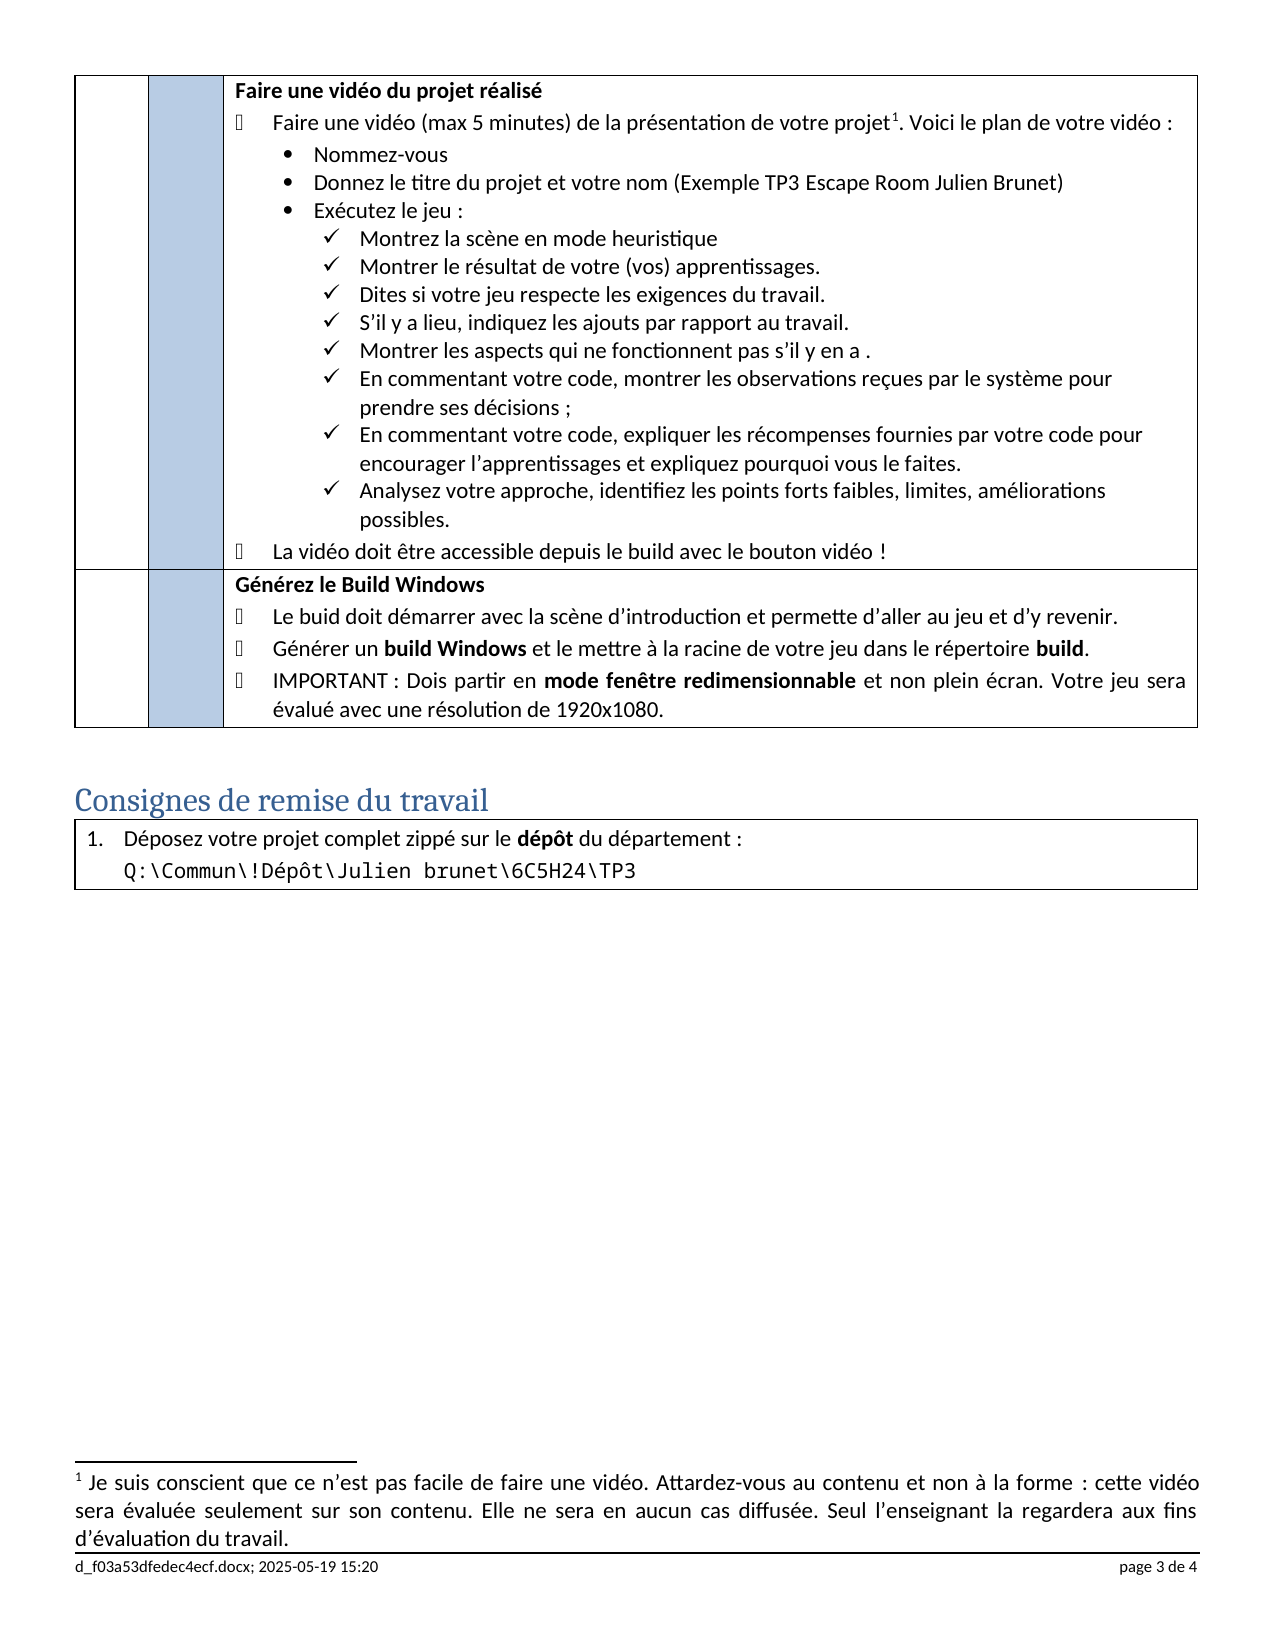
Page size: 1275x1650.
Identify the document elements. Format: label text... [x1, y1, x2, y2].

table_cell Faire une vidéo du projet réalisé Faire une vidéo (max 5 minutes) de la présentation de votre projet. Voici le plan de votre vidéo : Nommez-vous Donnez le titre du projet et votre nom (Exemple TP3 Escape Room Julien Brunet) Exécutez le jeu : Montrez la scène en mode heuristique Montrer le résultat de votre (vos) apprentissages. Dites si votre jeu respecte les exigences du travail. S’il y a lieu, indiquez les ajouts par rapport au travail. Montrer les aspects qui ne fonctionnent pas s’il y en a . En commentant votre code, montrer les observations reçues par le système pour prendre ses décisions ; En commentant votre code, expliquer les récompenses fournies par votre code pour encourager l’apprentissages et expliquez pourquoi vous le faites. Analysez votre approche, identifiez les points forts faibles, limites, améliorations possibles. La vidéo doit être accessible depuis le build avec le bouton vidéo ! [224, 76, 1197, 569]
table_cell [76, 570, 148, 727]
subtitle Consignes de remise du travail [75, 781, 1200, 819]
table_cell [76, 76, 148, 569]
table_cell [149, 76, 223, 569]
table_header Déposez votre projet complet zippé sur le dépôt du département : Q:\Commun\!Dépôt\Julien brunet\6C5H24\TP3 [76, 820, 1197, 889]
table_cell Générez le Build Windows Le buid doit démarrer avec la scène d’introduction et permette d’aller au jeu et d’y revenir. Générer un build Windows et le mettre à la racine de votre jeu dans le répertoire build. IMPORTANT : Dois partir en mode fenêtre redimensionnable et non plein écran. Votre jeu sera évalué avec une résolution de 1920x1080. [224, 570, 1197, 727]
table_cell [149, 570, 223, 727]
